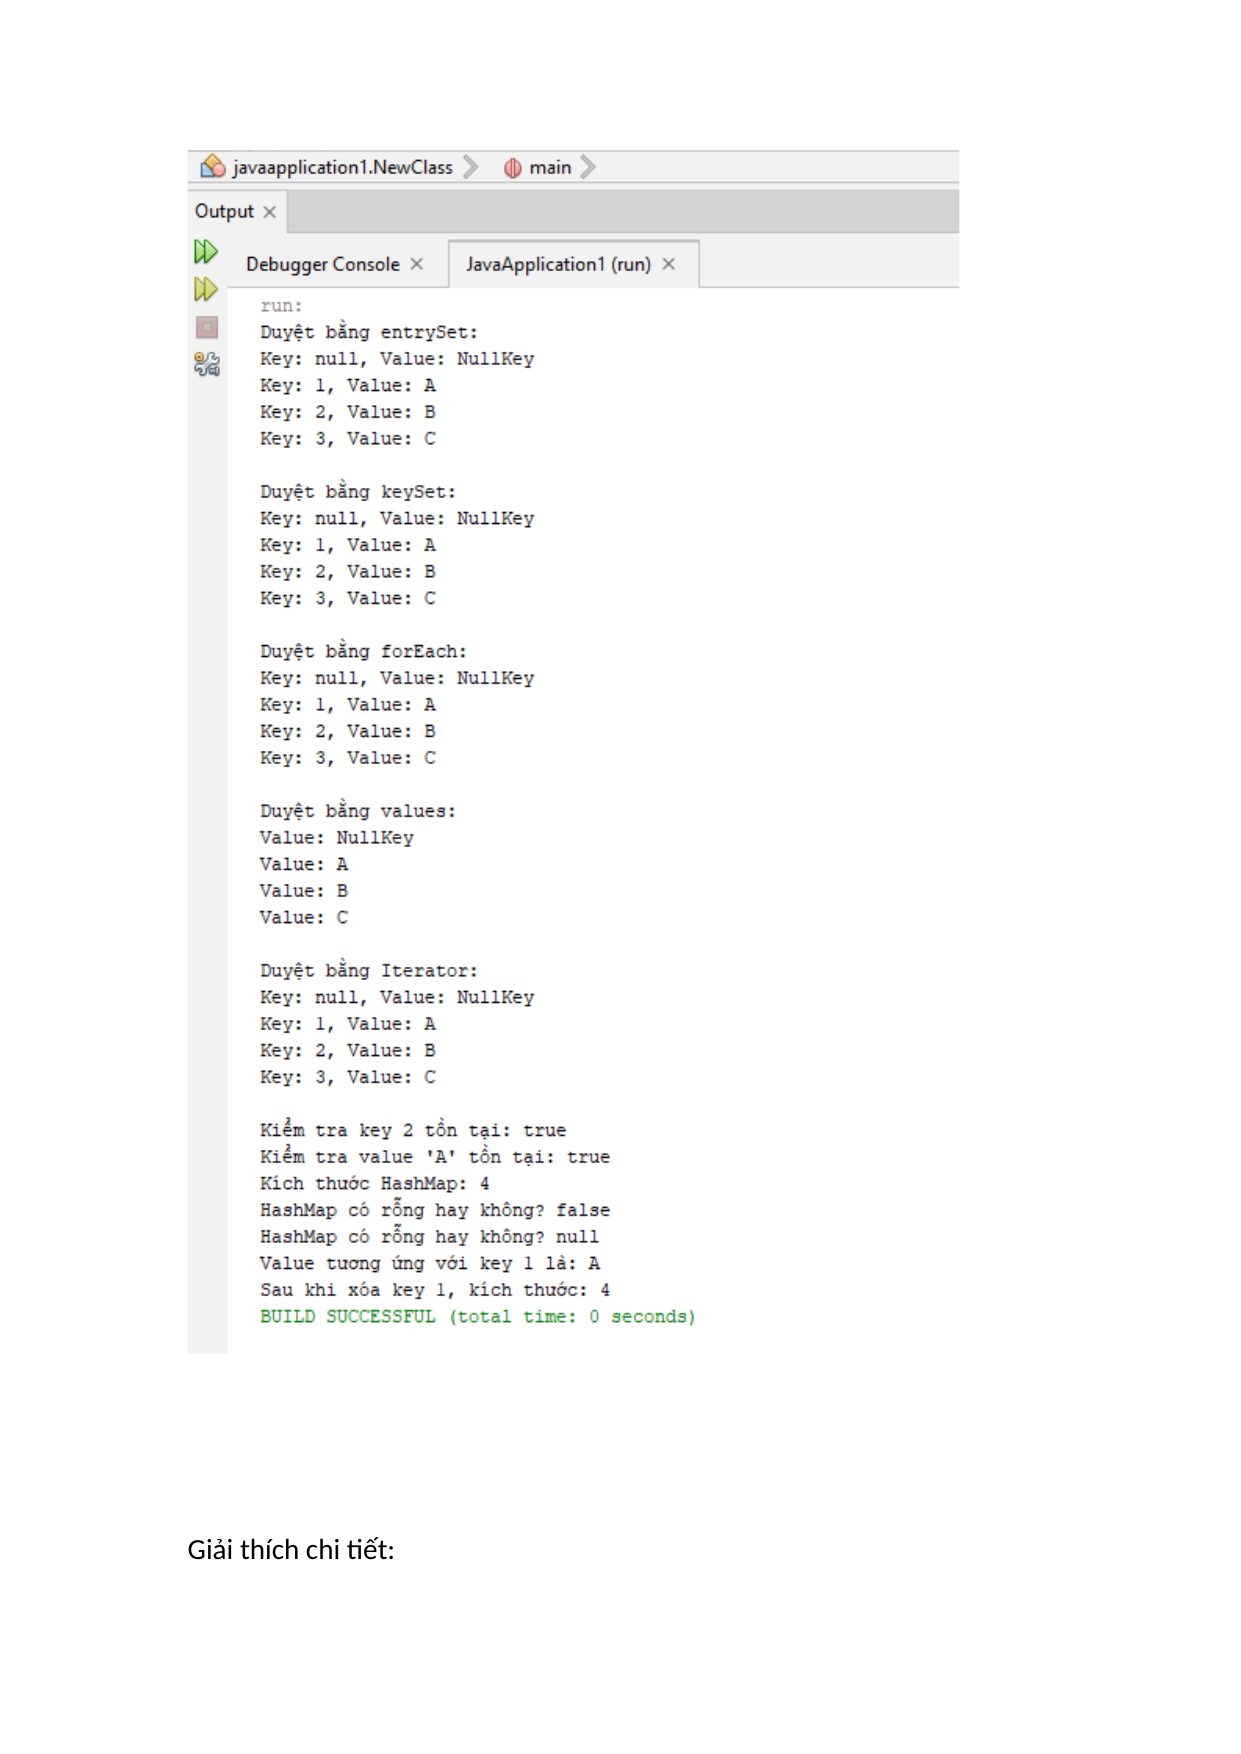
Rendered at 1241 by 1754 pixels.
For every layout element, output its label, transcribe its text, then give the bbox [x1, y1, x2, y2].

text Giải thích chi tiết: [187, 1531, 1053, 1567]
picture [187, 150, 960, 1354]
